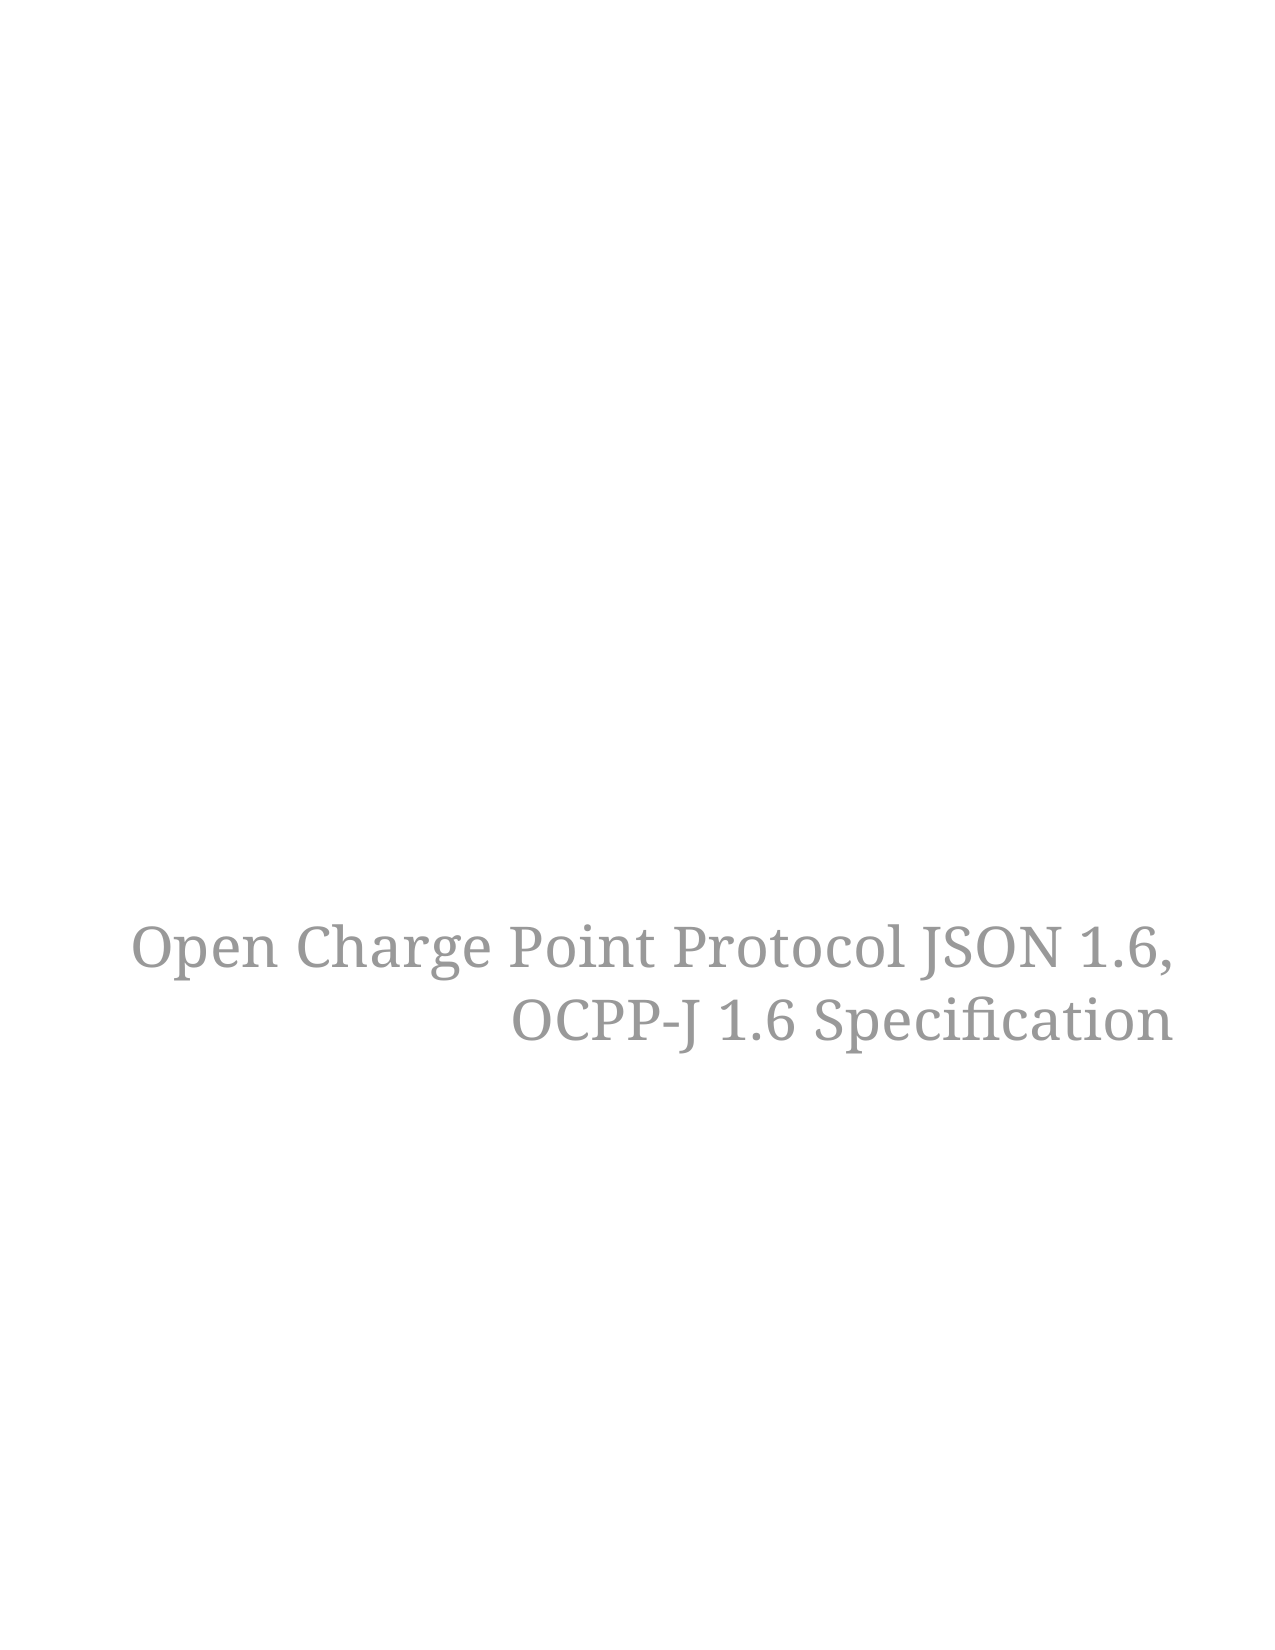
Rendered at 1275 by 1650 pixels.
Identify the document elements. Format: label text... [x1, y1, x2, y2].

title OCPP-J 1.6 Specification [87, 982, 1174, 1056]
title Open Charge Point Protocol JSON 1.6, [87, 909, 1174, 982]
